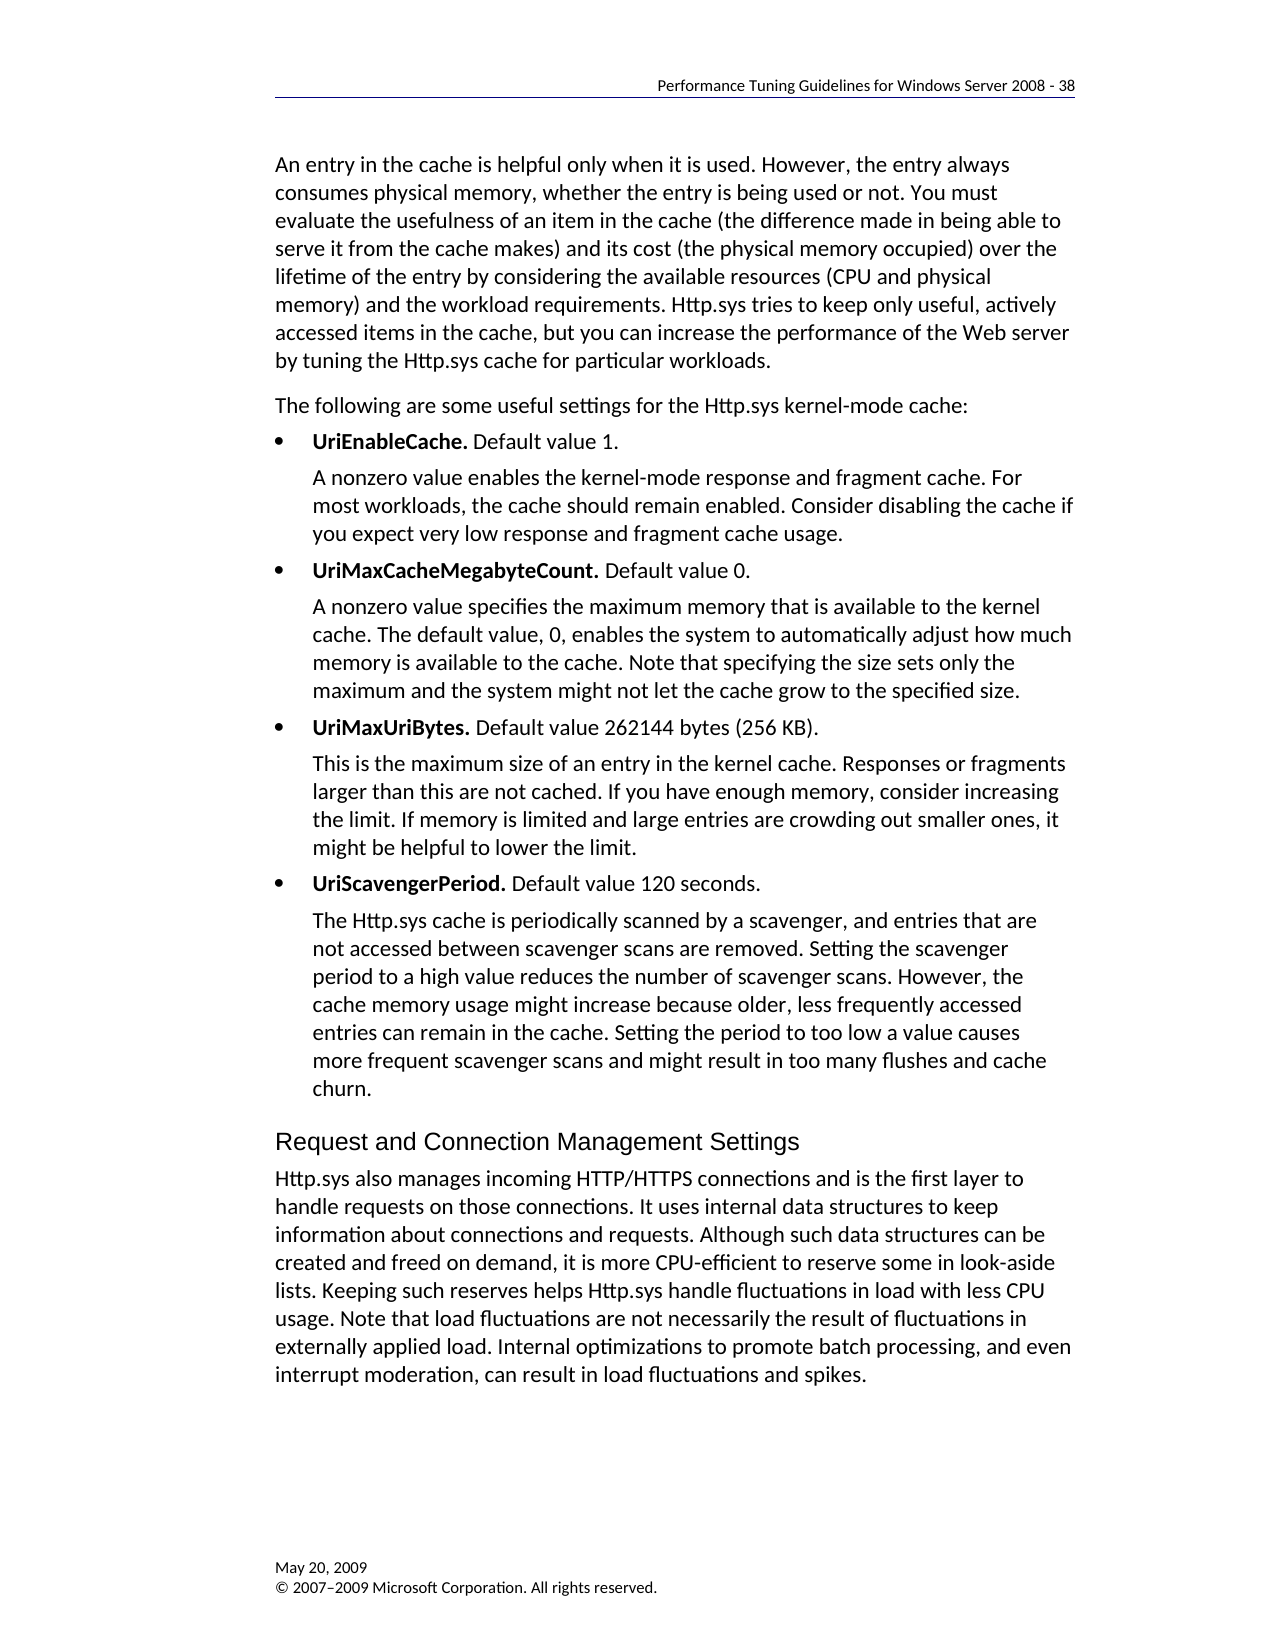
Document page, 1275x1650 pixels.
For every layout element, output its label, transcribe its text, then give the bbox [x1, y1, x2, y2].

text A nonzero value specifies the maximum memory that is available to the kernel cache. The default value, 0, enables the system to automatically adjust how much memory is available to the cache. Note that specifying the size sets only the maximum and the system might not let the cache grow to the specified size. [312, 592, 1075, 704]
text An entry in the cache is helpful only when it is used. However, the entry always consumes physical memory, whether the entry is being used or not. You must evaluate the usefulness of an item in the cache (the difference made in being able to serve it from the cache makes) and its cost (the physical memory occupied) over the lifetime of the entry by considering the available resources (CPU and physical memory) and the workload requirements. Http.sys tries to keep only useful, actively accessed items in the cache, but you can increase the performance of the Web server by tuning the Http.sys cache for particular workloads. [275, 150, 1075, 374]
text The Http.sys cache is periodically scanned by a scavenger, and entries that are not accessed between scavenger scans are removed. Setting the scavenger period to a high value reduces the number of scavenger scans. However, the cache memory usage might increase because older, less frequently accessed entries can remain in the cache. Setting the period to too low a value causes more frequent scavenger scans and might result in too many flushes and cache churn. [312, 906, 1075, 1102]
text The following are some useful settings for the Http.sys kernel-mode cache: [275, 391, 1075, 419]
list UriEnableCache. Default value 1. [275, 427, 1075, 455]
text Http.sys also manages incoming HTTP/HTTPS connections and is the first layer to handle requests on those connections. It uses internal data structures to keep information about connections and requests. Although such data structures can be created and freed on demand, it is more CPU-efficient to reserve some in look-aside lists. Keeping such reserves helps Http.sys handle fluctuations in load with less CPU usage. Note that load fluctuations are not necessarily the result of fluctuations in externally applied load. Internal optimizations to promote batch processing, and even interrupt moderation, can result in load fluctuations and spikes. [275, 1164, 1075, 1388]
list UriMaxUriBytes. Default value 262144 bytes (256 KB). [275, 713, 1075, 741]
list UriMaxCacheMegabyteCount. Default value 0. [275, 556, 1075, 584]
text This is the maximum size of an entry in the kernel cache. Responses or fragments larger than this are not cached. If you have enough memory, consider increasing the limit. If memory is limited and large entries are crowding out smaller ones, it might be helpful to lower the limit. [312, 749, 1075, 861]
text A nonzero value enables the kernel-mode response and fragment cache. For most workloads, the cache should remain enabled. Consider disabling the cache if you expect very low response and fragment cache usage. [312, 463, 1075, 548]
list UriScavengerPeriod. Default value 120 seconds. [275, 869, 1075, 897]
subtitle Request and Connection Management Settings [275, 1127, 1075, 1156]
